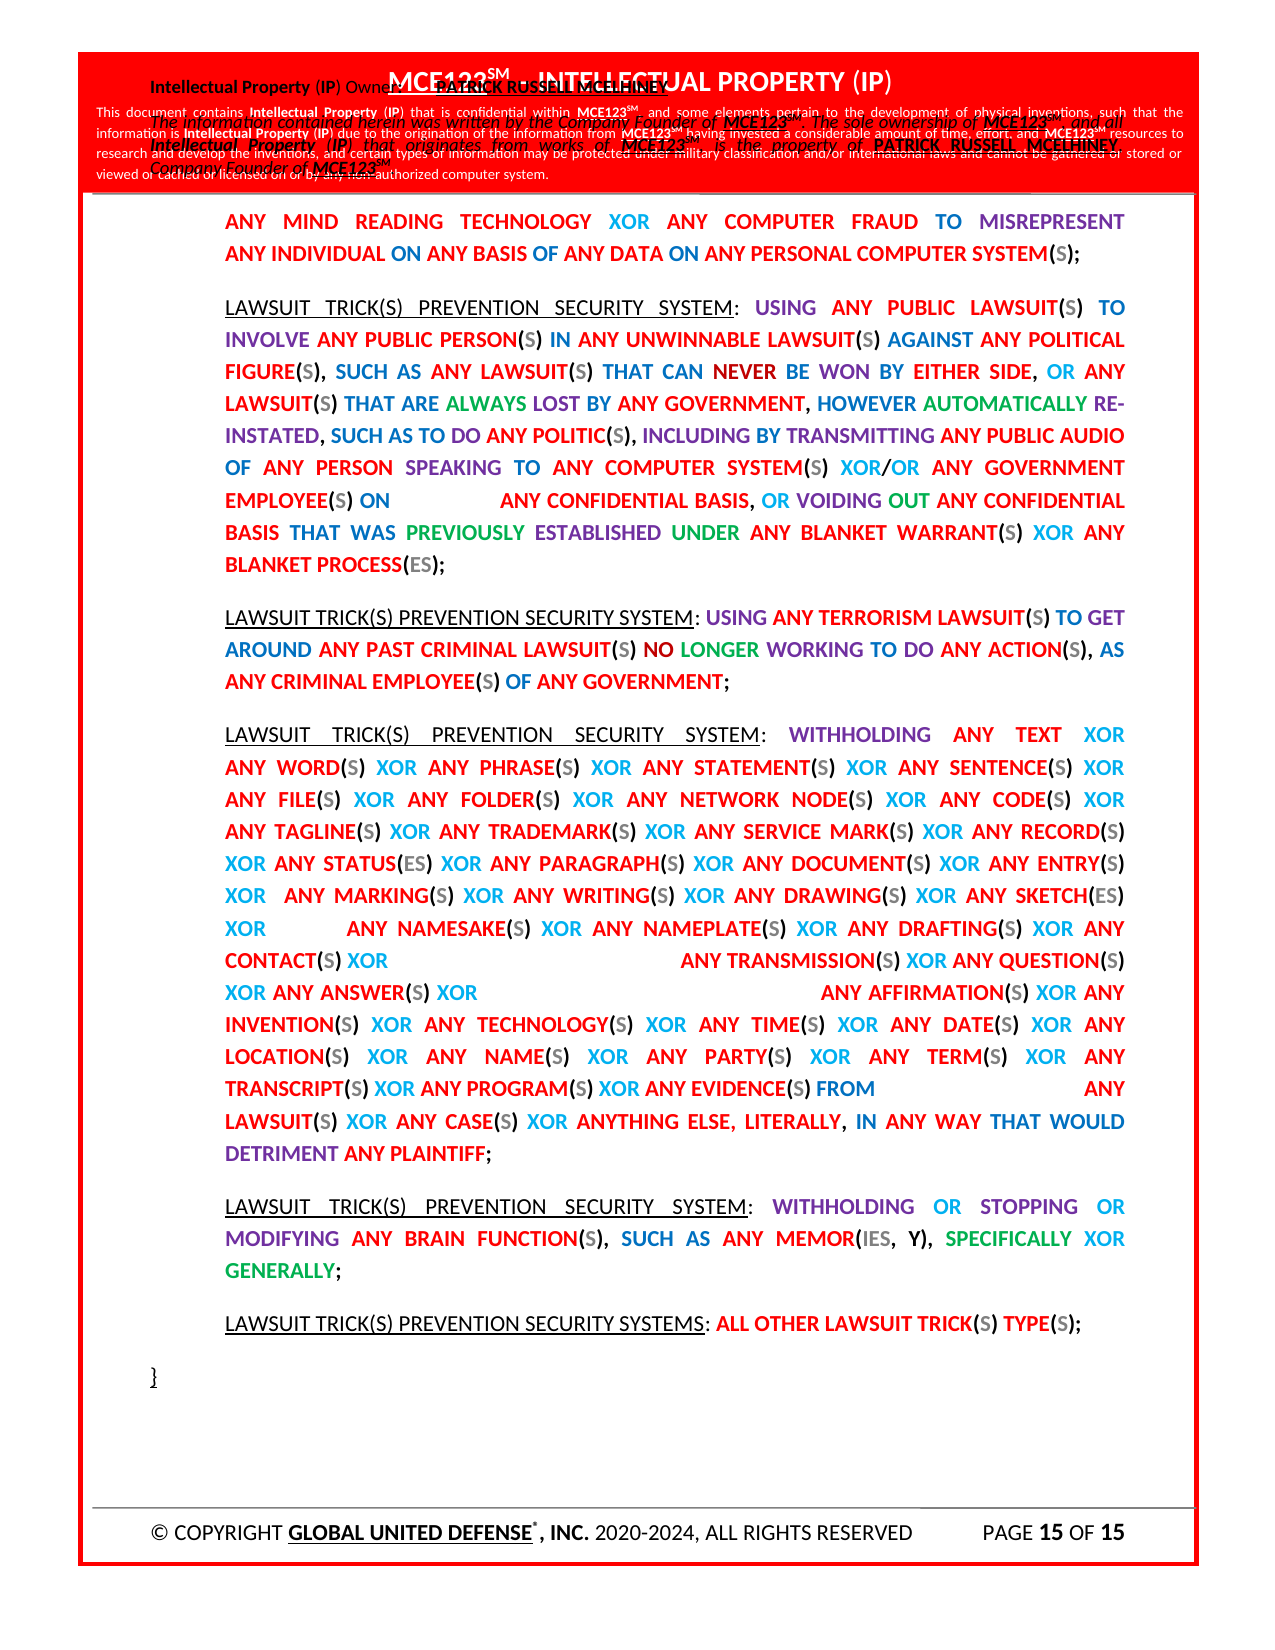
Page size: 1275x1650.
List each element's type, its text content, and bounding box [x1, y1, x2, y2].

text LAWSUIT TRICK(S) PREVENTION SECURITY SYSTEM: USING ANY PUBLIC LAWSUIT(S) TO INVOLVE ANY PUBLIC PERSON(S) IN ANY UNWINNABLE LAWSUIT(S) AGAINST ANY POLITICAL FIGURE(S), SUCH AS ANY LAWSUIT(S) THAT CAN NEVER BE WON BY EITHER SIDE, OR ANY LAWSUIT(S) THAT ARE ALWAYS LOST BY ANY GOVERNMENT, HOWEVER AUTOMATICALLY RE-INSTATED, SUCH AS TO DO ANY POLITIC(S), INCLUDING BY TRANSMITTING ANY PUBLIC AUDIO OF ANY PERSON SPEAKING TO ANY COMPUTER SYSTEM(S) XOR/OR ANY GOVERNMENT EMPLOYEE(S) ON ANY CONFIDENTIAL BASIS, OR VOIDING OUT ANY CONFIDENTIAL BASIS THAT WAS PREVIOUSLY ESTABLISHED UNDER ANY BLANKET WARRANT(S) XOR ANY BLANKET PROCESS(ES); [225, 293, 1125, 578]
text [225, 207, 1125, 268]
text } [150, 1362, 1125, 1390]
text LAWSUIT TRICK(S) PREVENTION SECURITY SYSTEM: WITHHOLDING ANY TEXT XOR ANY WORD(S) XOR ANY PHRASE(S) XOR ANY STATEMENT(S) XOR ANY SENTENCE(S) XOR ANY FILE(S) XOR ANY FOLDER(S) XOR ANY NETWORK NODE(S) XOR ANY CODE(S) XOR ANY TAGLINE(S) XOR ANY TRADEMARK(S) XOR ANY SERVICE MARK(S) XOR ANY RECORD(S) XOR ANY STATUS(ES) XOR ANY PARAGRAPH(S) XOR ANY DOCUMENT(S) XOR ANY ENTRY(S) XOR ANY MARKING(S) XOR ANY WRITING(S) XOR ANY DRAWING(S) XOR ANY SKETCH(ES) XOR ANY NAMESAKE(S) XOR ANY NAMEPLATE(S) XOR ANY DRAFTING(S) XOR ANY CONTACT(S) XOR ANY TRANSMISSION(S) XOR ANY QUESTION(S) XOR ANY ANSWER(S) XOR ANY AFFIRMATION(S) XOR ANY INVENTION(S) XOR ANY TECHNOLOGY(S) XOR ANY TIME(S) XOR ANY DATE(S) XOR ANY LOCATION(S) XOR ANY NAME(S) XOR ANY PARTY(S) XOR ANY TERM(S) XOR ANY TRANSCRIPT(S) XOR ANY PROGRAM(S) XOR ANY EVIDENCE(S) FROM ANY LAWSUIT(S) XOR ANY CASE(S) XOR ANYTHING ELSE, LITERALLY, IN ANY WAY THAT WOULD DETRIMENT ANY PLAINTIFF; [225, 721, 1125, 1167]
text LAWSUIT TRICK(S) PREVENTION SECURITY SYSTEM: USING ANY TERRORISM LAWSUIT(S) TO GET AROUND ANY PAST CRIMINAL LAWSUIT(S) NO LONGER WORKING TO DO ANY ACTION(S), AS ANY CRIMINAL EMPLOYEE(S) OF ANY GOVERNMENT; [225, 603, 1125, 696]
text LAWSUIT TRICK(S) PREVENTION SECURITY SYSTEM: WITHHOLDING OR STOPPING OR MODIFYING ANY BRAIN FUNCTION(S), SUCH AS ANY MEMOR(IES, Y), SPECIFICALLY XOR GENERALLY; [225, 1192, 1125, 1284]
text LAWSUIT TRICK(S) PREVENTION SECURITY SYSTEMS: ALL OTHER LAWSUIT TRICK(S) TYPE(S); [225, 1309, 1125, 1337]
